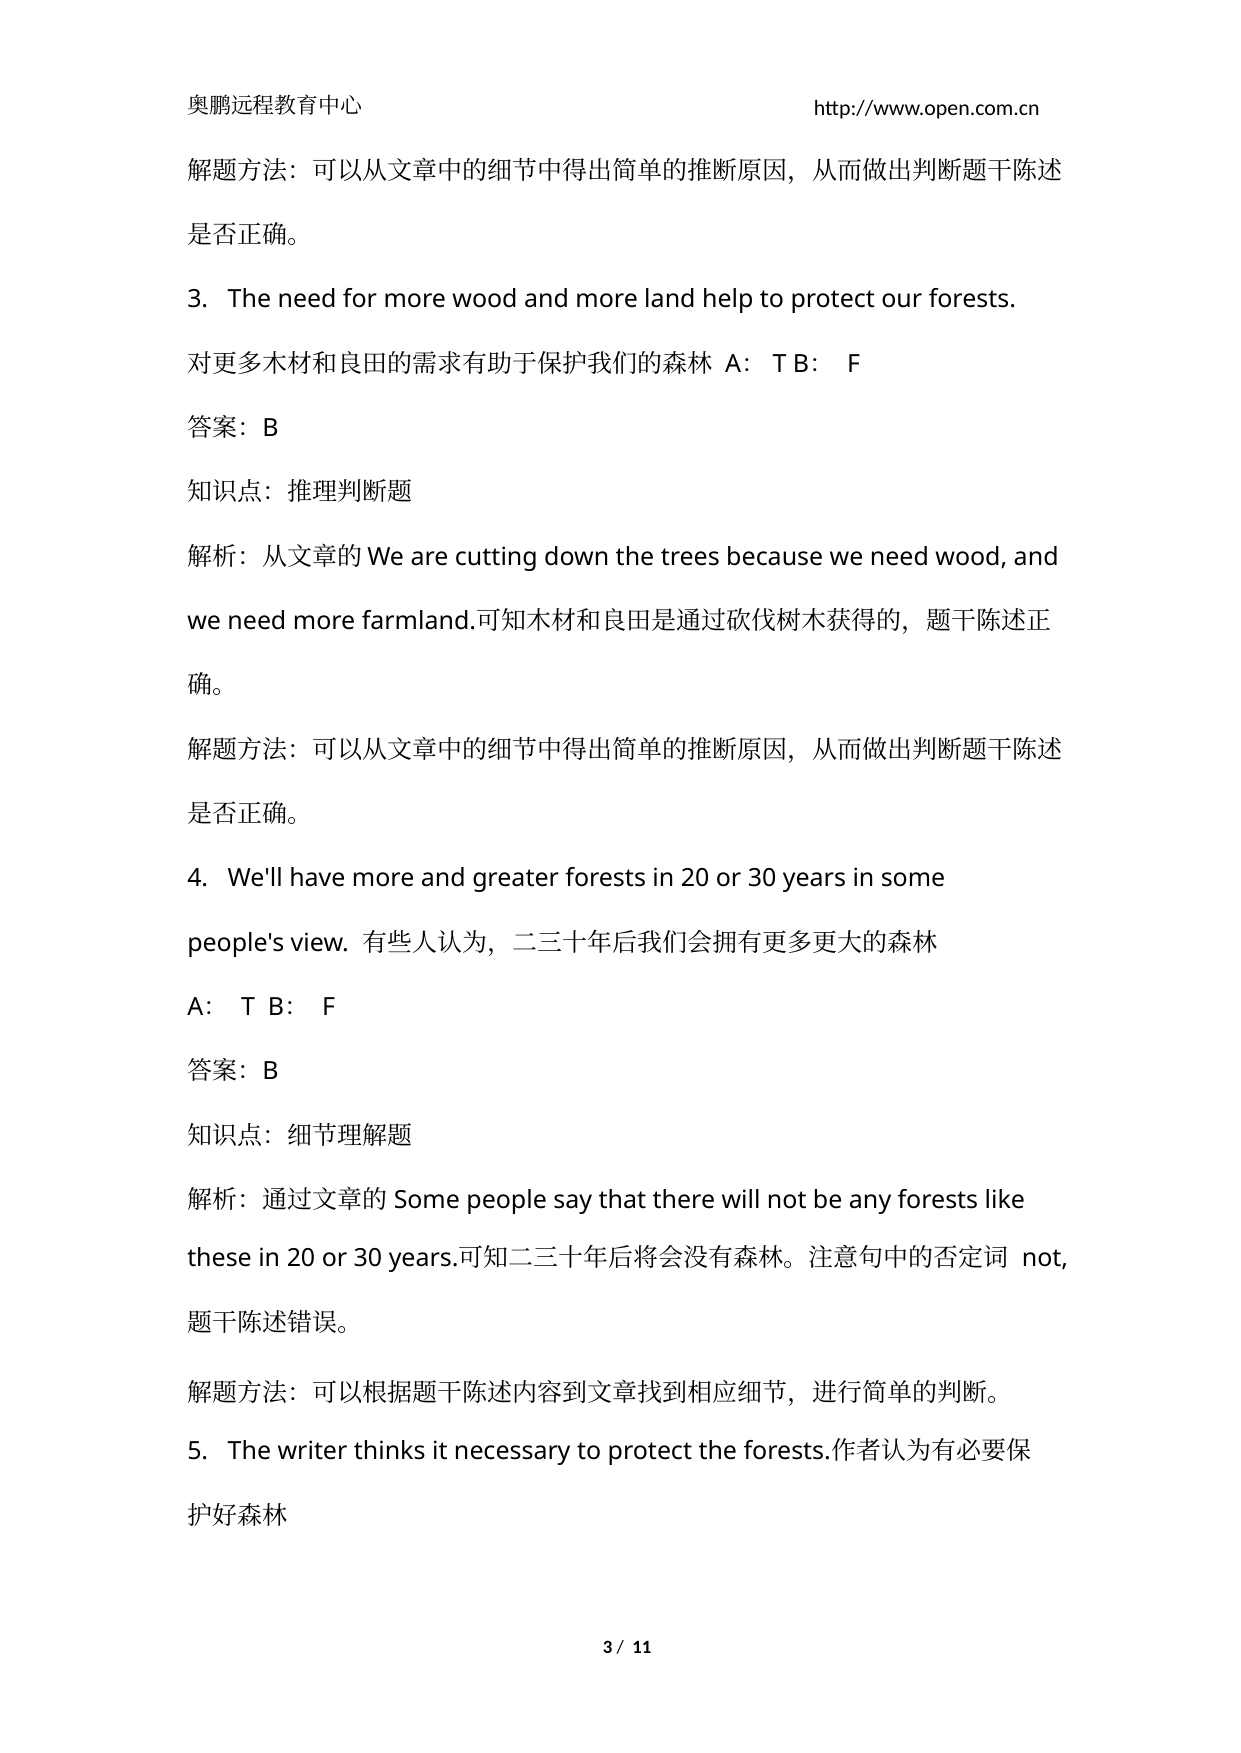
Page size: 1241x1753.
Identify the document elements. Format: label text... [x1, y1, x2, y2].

text these in 20 or 30 years.可知二三十年后将会没有森林。注意句中的否定词 not, [187, 1215, 1183, 1279]
text we need more farmland.可知木材和良田是通过砍伐树木获得的，题干陈述正 [187, 603, 1183, 636]
text 5. The writer thinks it necessary to protect the forests.作者认为有必要保 [187, 1408, 1173, 1472]
text 是否正确。 [187, 217, 349, 250]
text 题干陈述错误。 [187, 1279, 1183, 1344]
text 知识点：细节理解题 [187, 1118, 449, 1151]
text people's view. 有些人认为，二三十年后我们会拥有更多更大的森林 [187, 925, 1056, 958]
text 解析：从文章的We are cutting down the trees because we need wood, and [187, 539, 1183, 572]
text 确。 [187, 667, 274, 700]
text 解题方法：可以从文章中的细节中得出简单的推断原因，从而做出判断题干陈述 [187, 732, 1183, 765]
text http://www.open.com.cn [814, 94, 1074, 121]
text 答案：B [187, 1053, 315, 1086]
text 解析：通过文章的 Some people say that there will not be any forests like [187, 1182, 1183, 1215]
text A： T B： F [187, 989, 378, 1022]
text 解题方法：可以从文章中的细节中得出简单的推断原因，从而做出判断题干陈述 [187, 153, 1183, 186]
text 4. We'll have more and greater forests in 20 or 30 years in some [187, 860, 1083, 893]
text 知识点：推理判断题 [187, 474, 449, 507]
text 解题方法：可以根据题干陈述内容到文章找到相应细节，进行简单的判断。 [187, 1375, 1173, 1408]
text 是否正确。 [187, 796, 349, 829]
text 答案：B [187, 410, 315, 443]
text 3. The need for more wood and more land help to protect our forests. [187, 281, 1167, 314]
text 对更多木材和良田的需求有助于保护我们的森林 A： T B： F [187, 346, 968, 379]
text 3 / 11 [603, 1635, 675, 1658]
text 奥鹏远程教育中心 [187, 96, 395, 118]
text 护好森林 [187, 1472, 1173, 1537]
